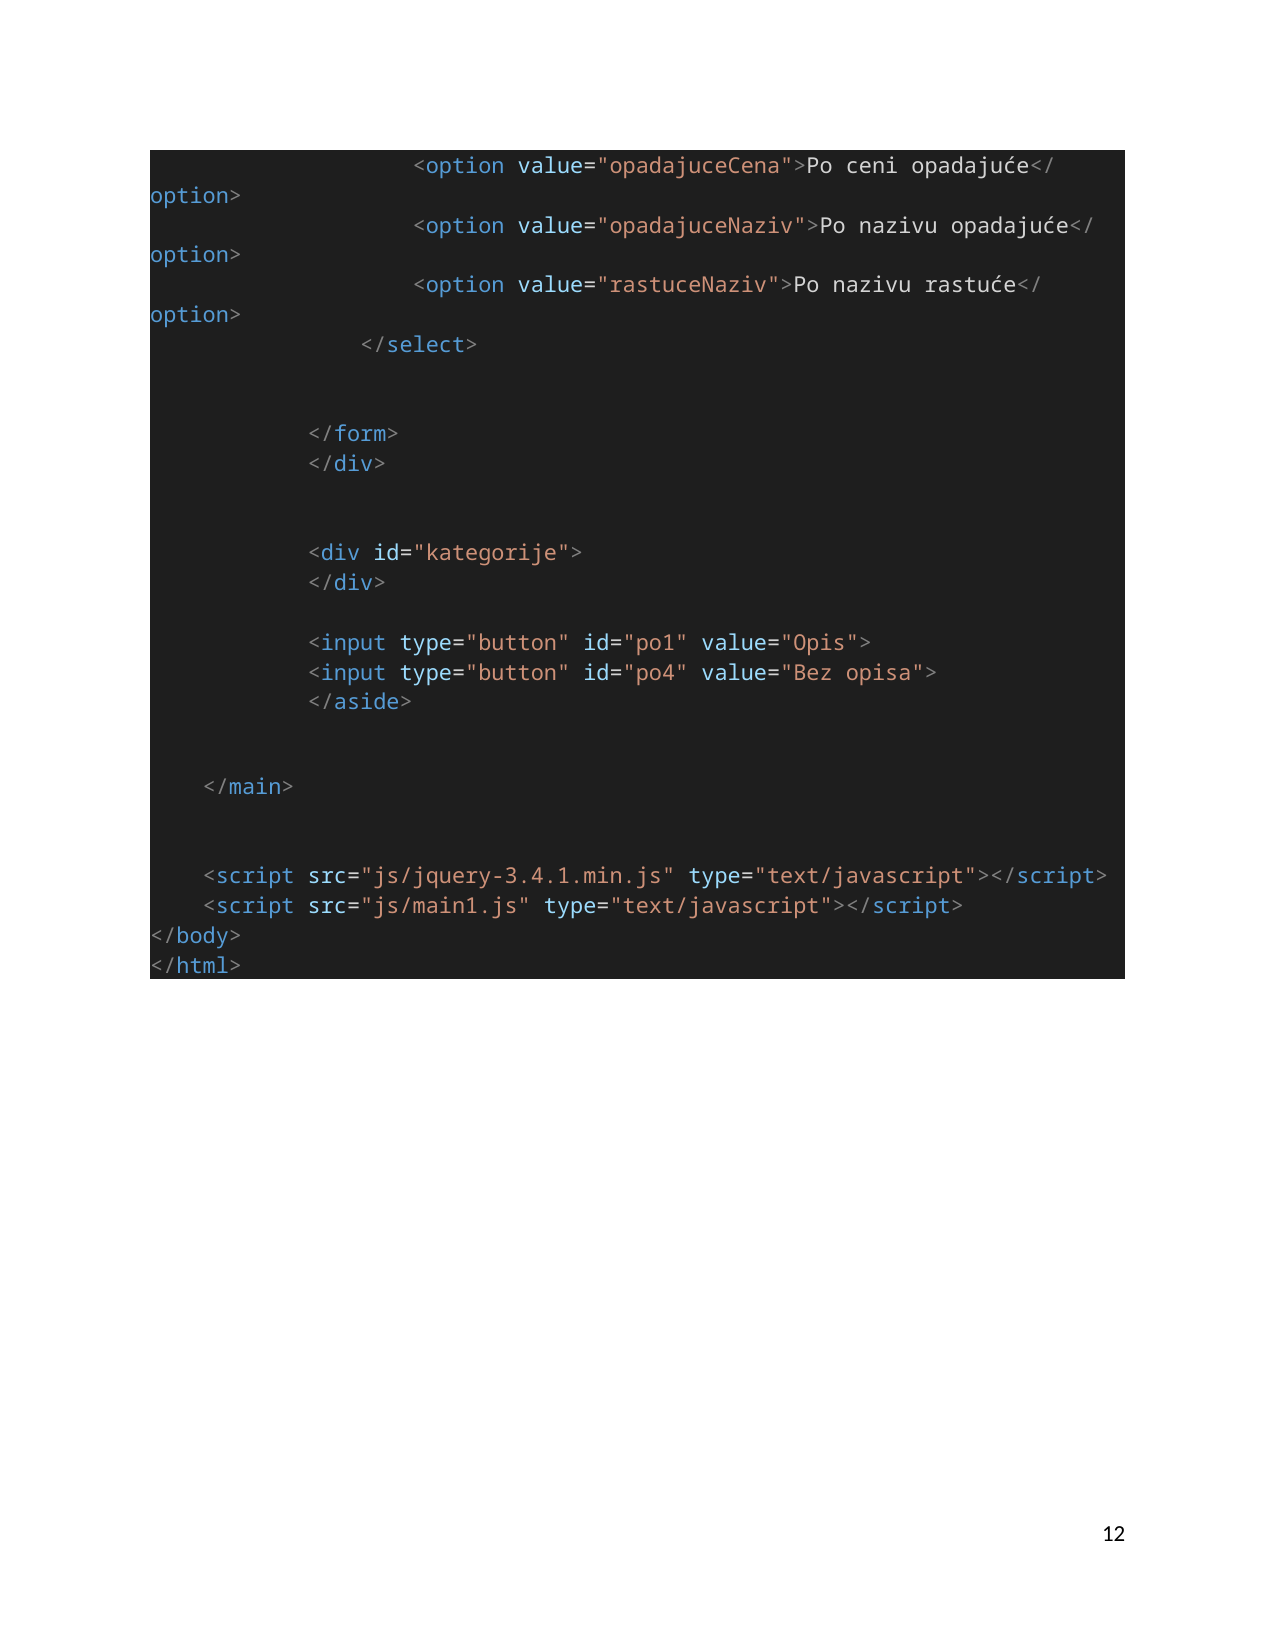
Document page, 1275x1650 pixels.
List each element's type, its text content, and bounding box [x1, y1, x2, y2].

text <input type="button" id="po4" value="Bez opisa"> [150, 656, 1125, 686]
text <option value="rastuceNaziv">Po nazivu rastuće</option> [150, 269, 1125, 329]
text </div> [150, 448, 1125, 478]
text <script src="js/jquery-3.4.1.min.js" type="text/javascript"></script> [150, 860, 1125, 890]
text </form> [150, 418, 1125, 448]
text </aside> [150, 686, 1125, 716]
text <input type="button" id="po1" value="Opis"> [150, 627, 1125, 656]
text </div> [150, 567, 1125, 597]
text <div id="kategorije"> [150, 537, 1125, 567]
text <script src="js/main1.js" type="text/javascript"></script> [150, 890, 1125, 920]
text </select> [150, 329, 1125, 358]
text </html> [150, 949, 1125, 979]
text <option value="opadajuceCena">Po ceni opadajuće</option> [150, 150, 1125, 209]
text </body> [150, 920, 1125, 949]
text </main> [150, 771, 1125, 801]
text <option value="opadajuceNaziv">Po nazivu opadajuće</option> [150, 209, 1125, 269]
